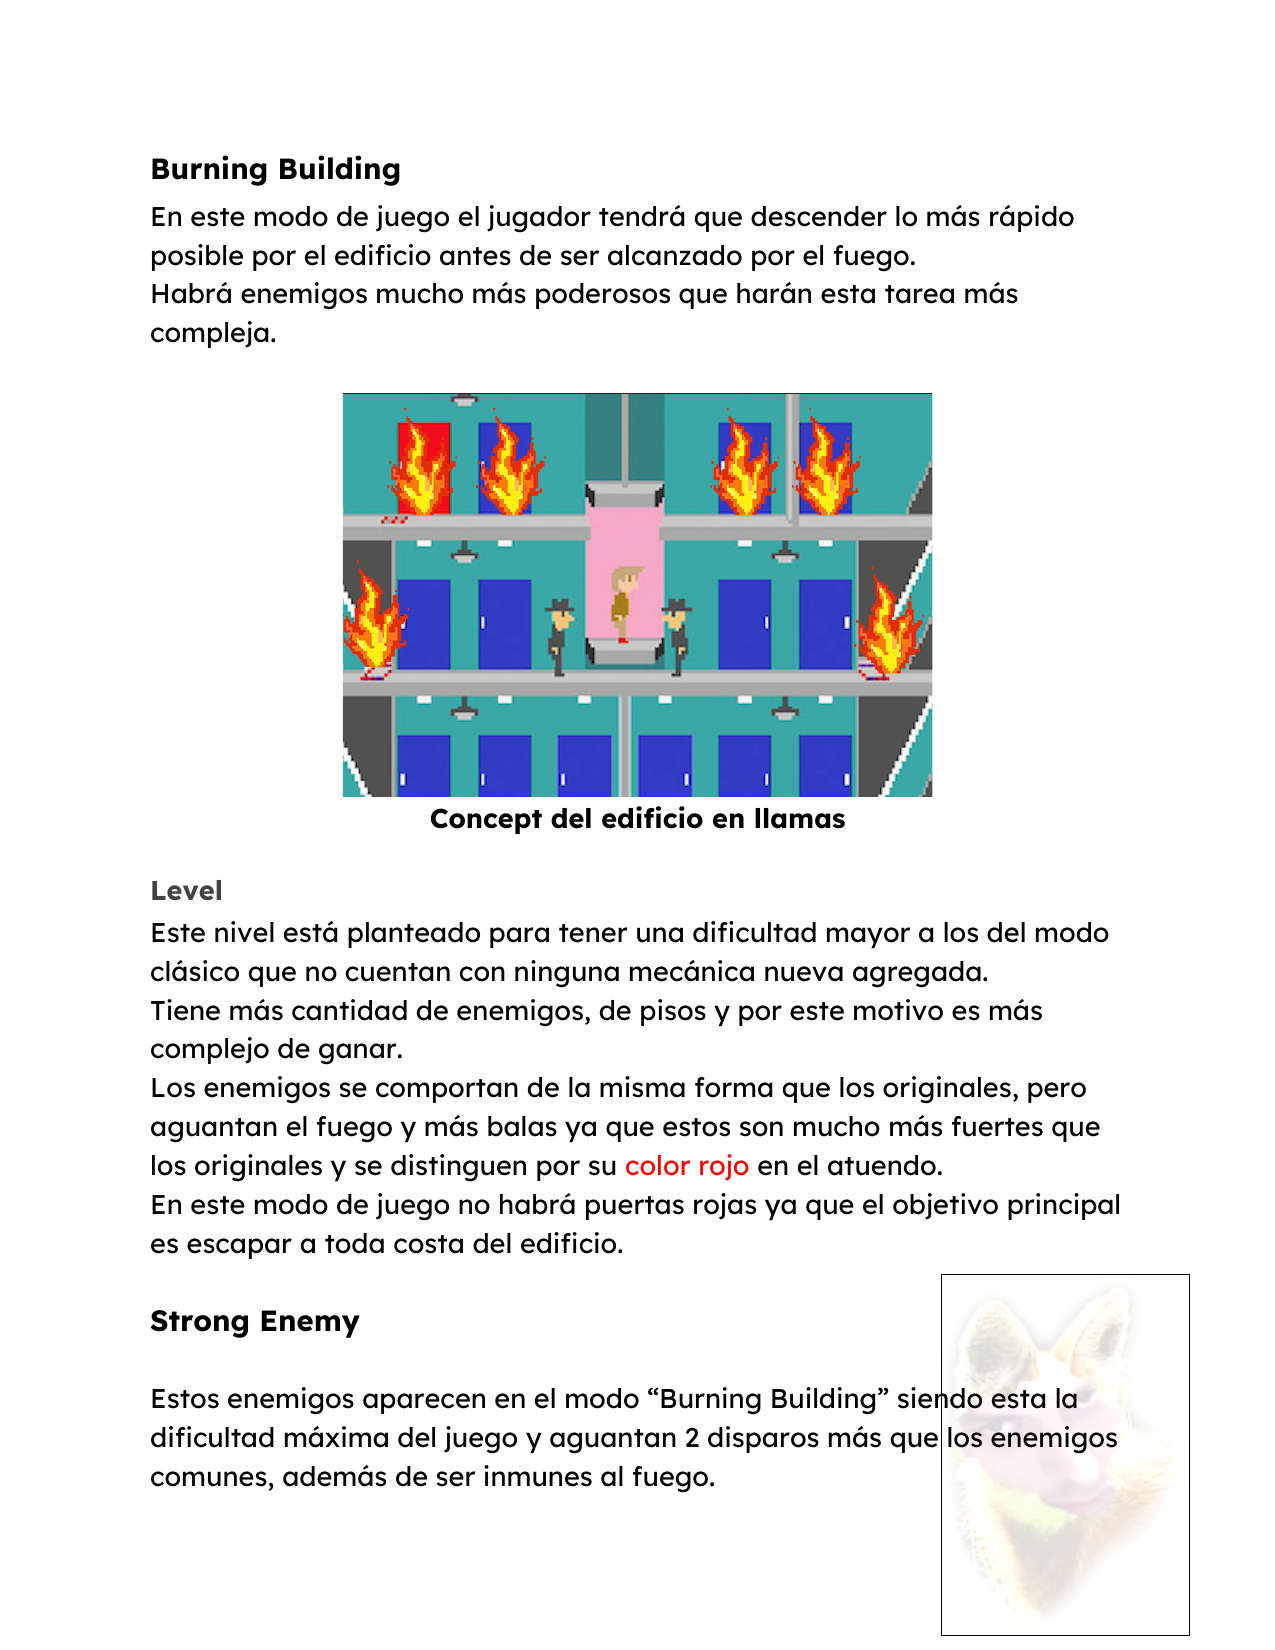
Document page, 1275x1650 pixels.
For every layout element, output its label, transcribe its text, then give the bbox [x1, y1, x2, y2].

subtitle Level [150, 873, 1125, 907]
text Este nivel está planteado para tener una dificultad mayor a los del modo clásico que no cuentan con ninguna mecánica nueva agregada. [150, 915, 1125, 988]
subtitle Burning Building [150, 150, 1125, 186]
text Tiene más cantidad de enemigos, de pisos y por este motivo es más complejo de ganar. [150, 993, 1125, 1066]
text En este modo de juego el jugador tendrá que descender lo más rápido posible por el edificio antes de ser alcanzado por el fuego. [150, 199, 1125, 272]
text Los enemigos se comportan de la misma forma que los originales, pero aguantan el fuego y más balas ya que estos son mucho más fuertes que los originales y se distinguen por su color rojo en el atuendo. [150, 1071, 1125, 1182]
subtitle Strong Enemy [150, 1302, 1125, 1339]
text En este modo de juego no habrá puertas rojas ya que el objetivo principal es escapar a toda costa del edificio. [150, 1187, 1125, 1260]
text Concept del edificio en llamas [150, 801, 1125, 835]
picture [342, 393, 933, 797]
text Estos enemigos aparecen en el modo “Burning Building” siendo esta la dificultad máxima del juego y aguantan 2 disparos más que los enemigos comunes, además de ser inmunes al fuego. [150, 1382, 1125, 1493]
text Habrá enemigos mucho más poderosos que harán esta tarea más compleja. [150, 277, 1125, 349]
